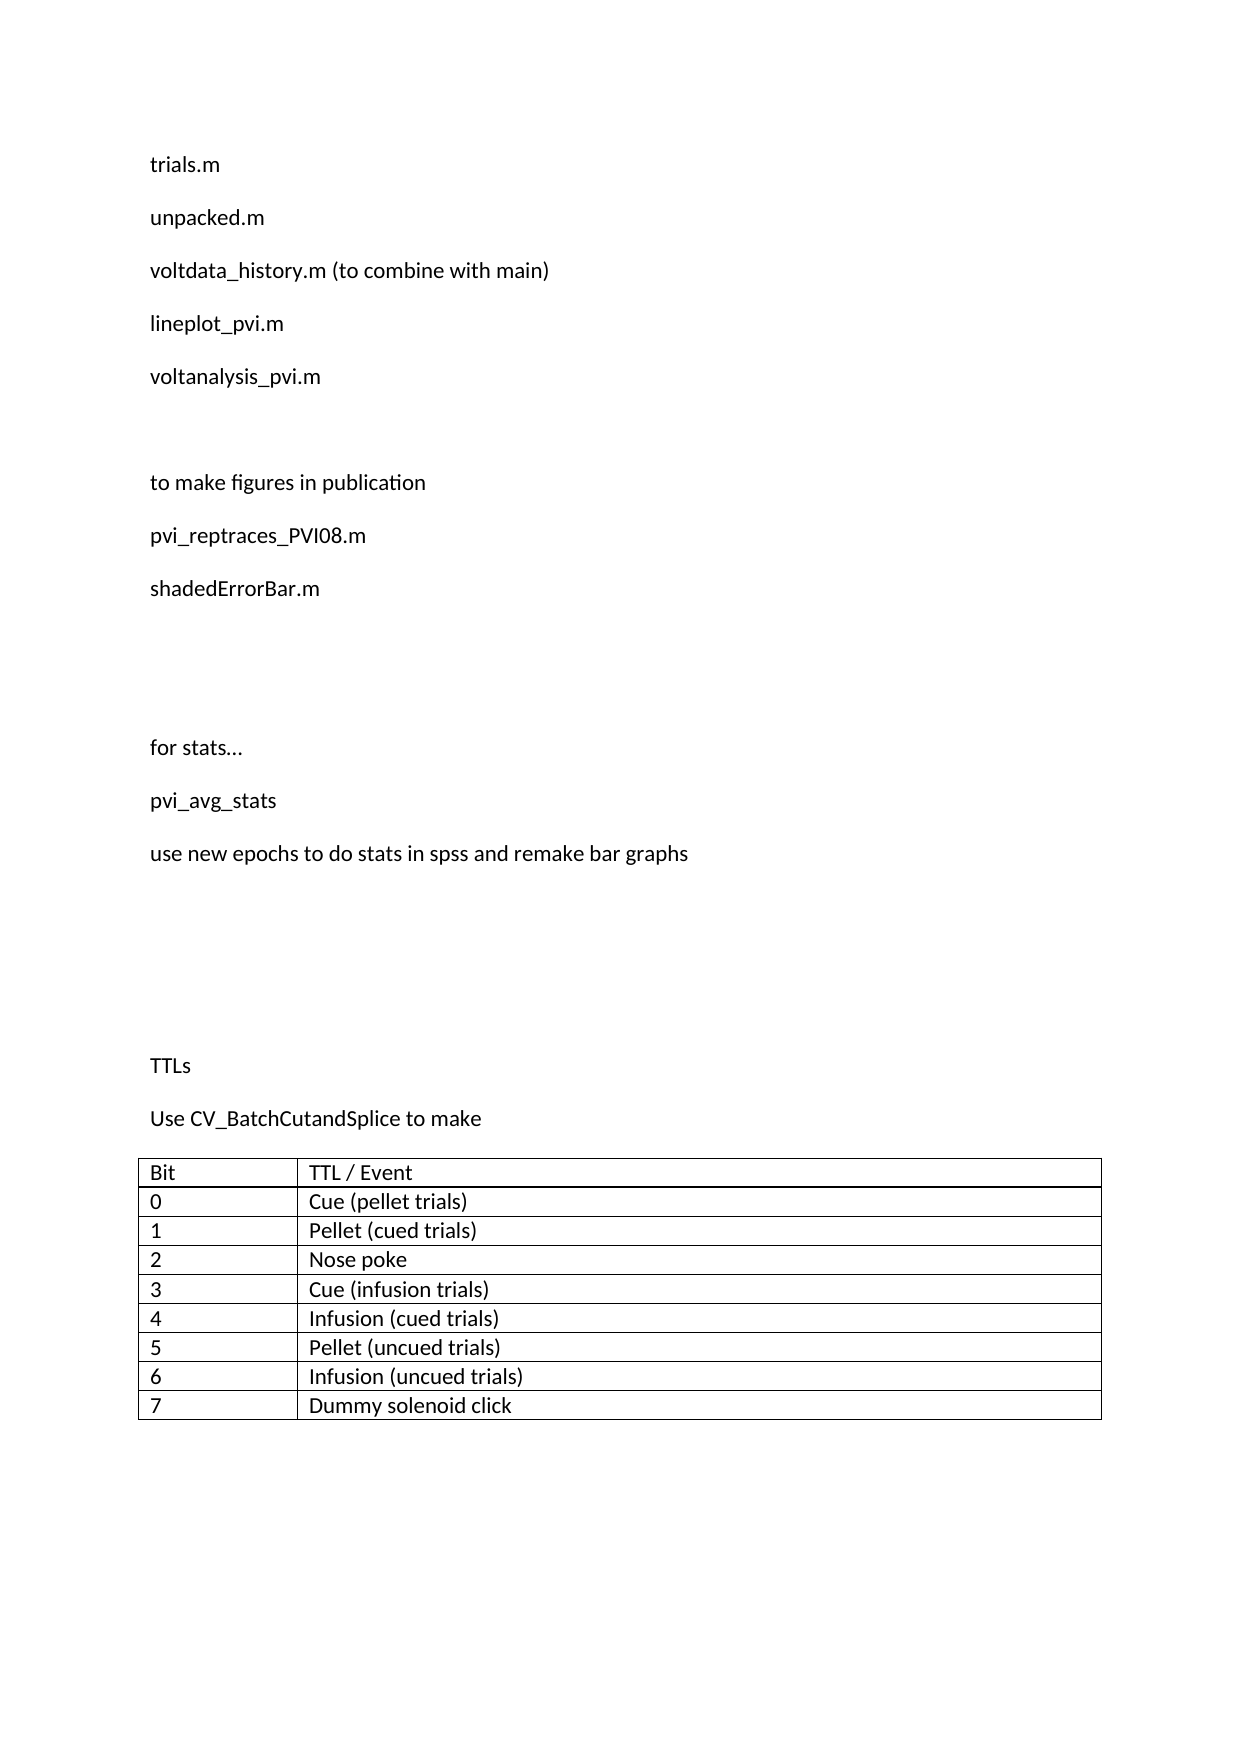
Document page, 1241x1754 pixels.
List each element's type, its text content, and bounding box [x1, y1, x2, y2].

table_cell 4 [139, 1304, 297, 1332]
table_cell 0 [139, 1188, 297, 1216]
table_header TTL / Event [298, 1159, 1101, 1186]
table_cell 6 [139, 1362, 297, 1390]
table_cell Pellet (uncued trials) [298, 1333, 1101, 1361]
text Use CV_BatchCutandSplice to make [150, 1104, 1090, 1132]
table_cell 2 [139, 1246, 297, 1274]
table_cell Pellet (cued trials) [298, 1217, 1101, 1244]
table_cell Cue (pellet trials) [298, 1188, 1101, 1216]
text unpacked.m [150, 203, 1090, 231]
table_cell Nose poke [298, 1246, 1101, 1274]
text voltdata_history.m (to combine with main) [150, 256, 1090, 284]
table_cell 1 [139, 1217, 297, 1244]
table_cell Infusion (uncued trials) [298, 1362, 1101, 1390]
table_cell Dummy solenoid click [298, 1391, 1101, 1419]
text shadedErrorBar.m [150, 574, 1090, 602]
text for stats… [150, 733, 1090, 761]
text use new epochs to do stats in spss and remake bar graphs [150, 839, 1090, 867]
table_cell Cue (infusion trials) [298, 1275, 1101, 1303]
table_cell 5 [139, 1333, 297, 1361]
text voltanalysis_pvi.m [150, 362, 1090, 390]
text to make figures in publication [150, 468, 1090, 496]
table_header Bit [139, 1159, 297, 1186]
text TTLs [150, 1051, 1090, 1079]
text pvi_avg_stats [150, 786, 1090, 814]
table_cell 3 [139, 1275, 297, 1303]
table_cell Infusion (cued trials) [298, 1304, 1101, 1332]
text trials.m [150, 150, 1090, 178]
text lineplot_pvi.m [150, 309, 1090, 337]
text pvi_reptraces_PVI08.m [150, 521, 1090, 549]
table_cell 7 [139, 1391, 297, 1419]
